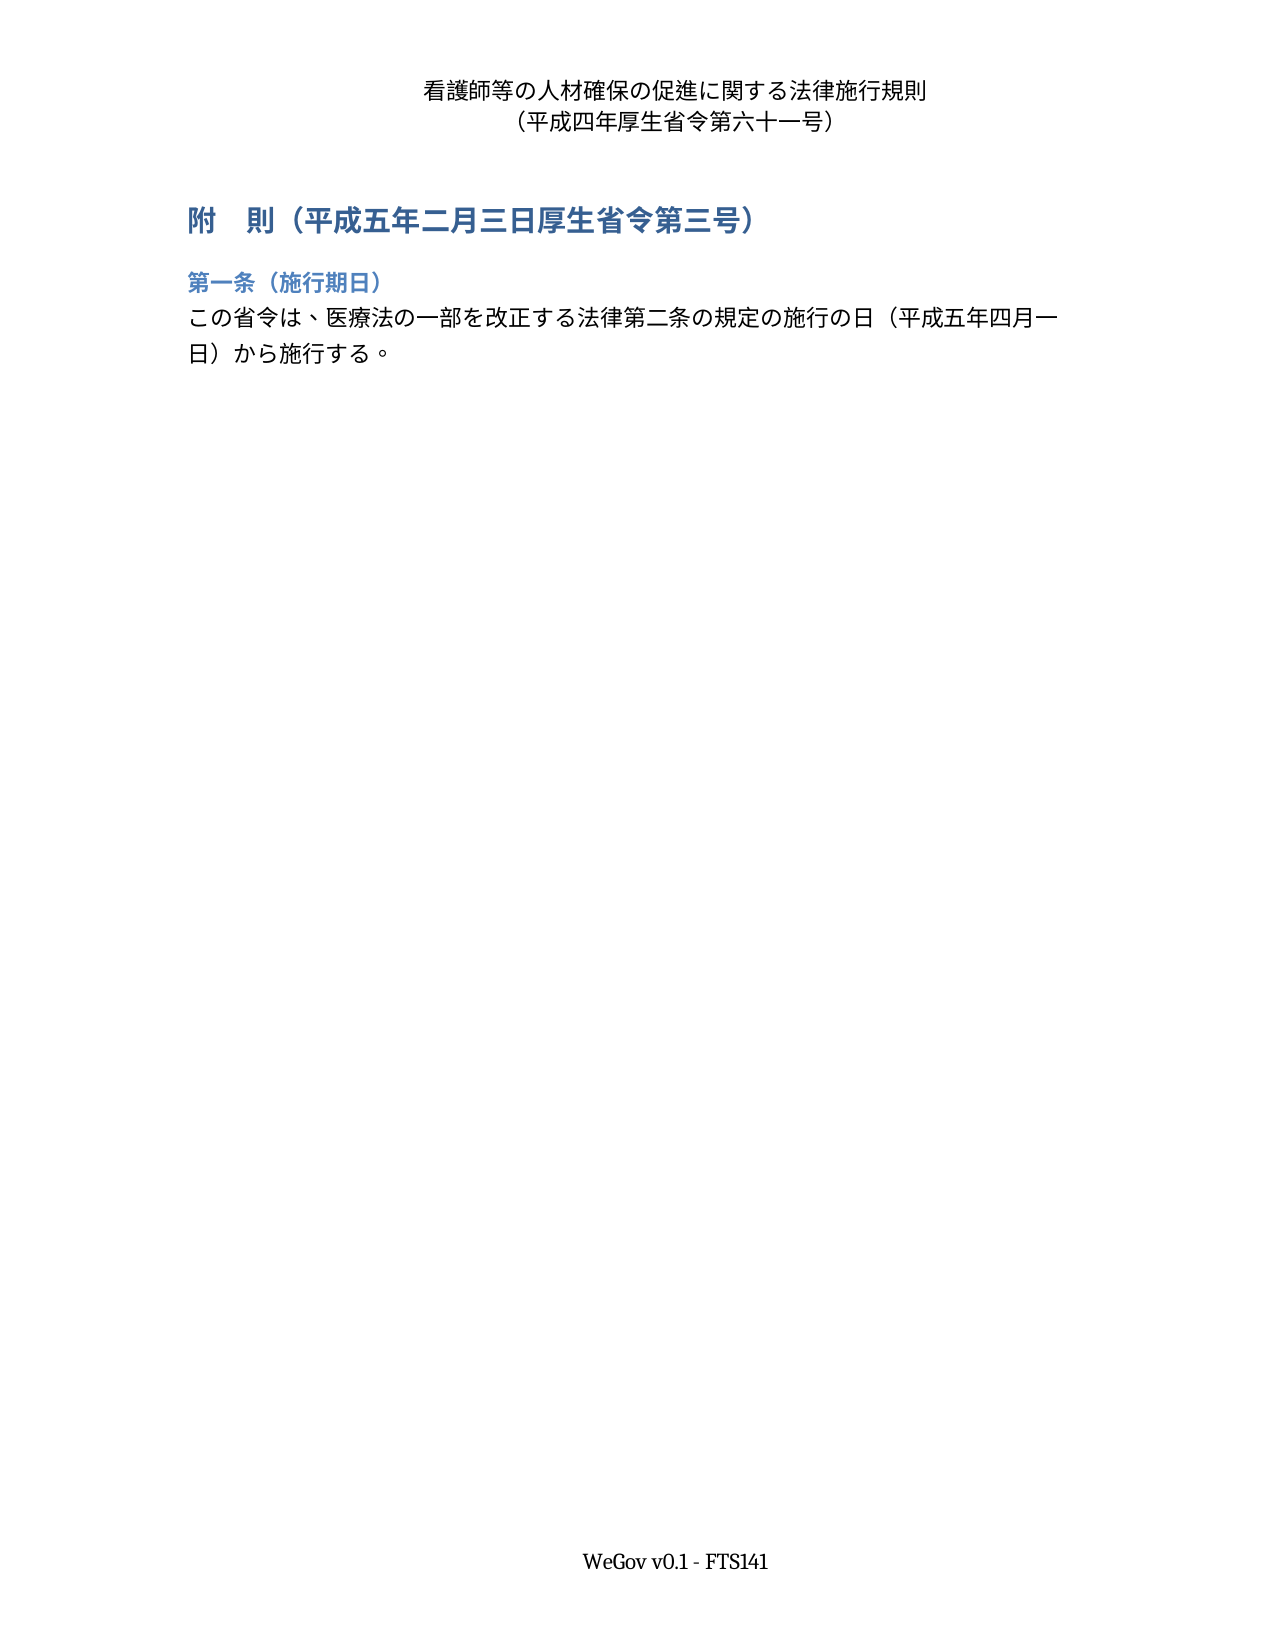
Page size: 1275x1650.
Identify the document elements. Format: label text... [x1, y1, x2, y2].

text この省令は、医療法の一部を改正する法律第二条の規定の施行の日（平成五年四月一日）から施行する。 [187, 302, 1087, 369]
subtitle 附 則（平成五年二月三日厚生省令第三号） [187, 200, 1087, 240]
subtitle 第一条（施行期日） [187, 266, 1087, 298]
